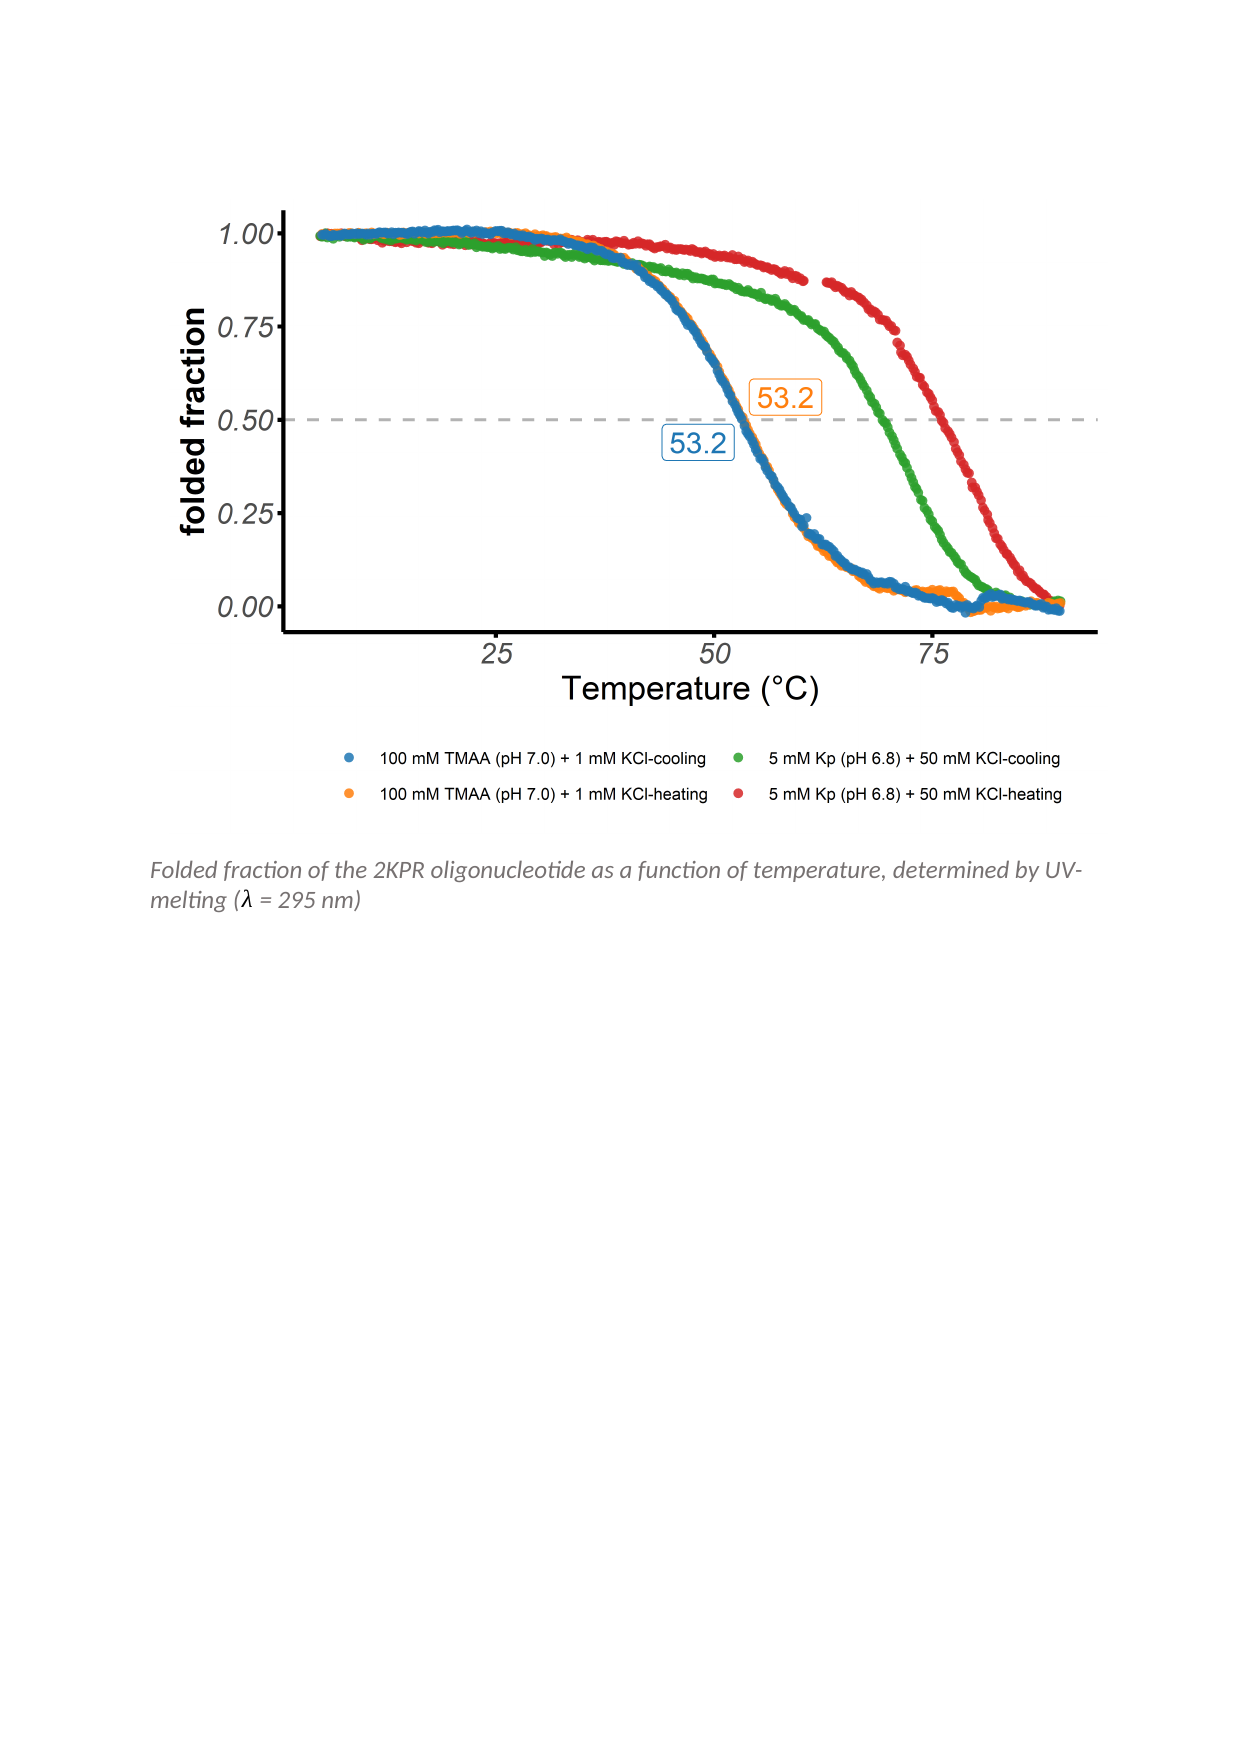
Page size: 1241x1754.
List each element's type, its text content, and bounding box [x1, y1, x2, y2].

text Folded fraction of the 2KPR oligonucleotide as a function of temperature, determined by UV-melting ( = 295 nm) [150, 854, 1090, 915]
picture [168, 199, 1109, 834]
